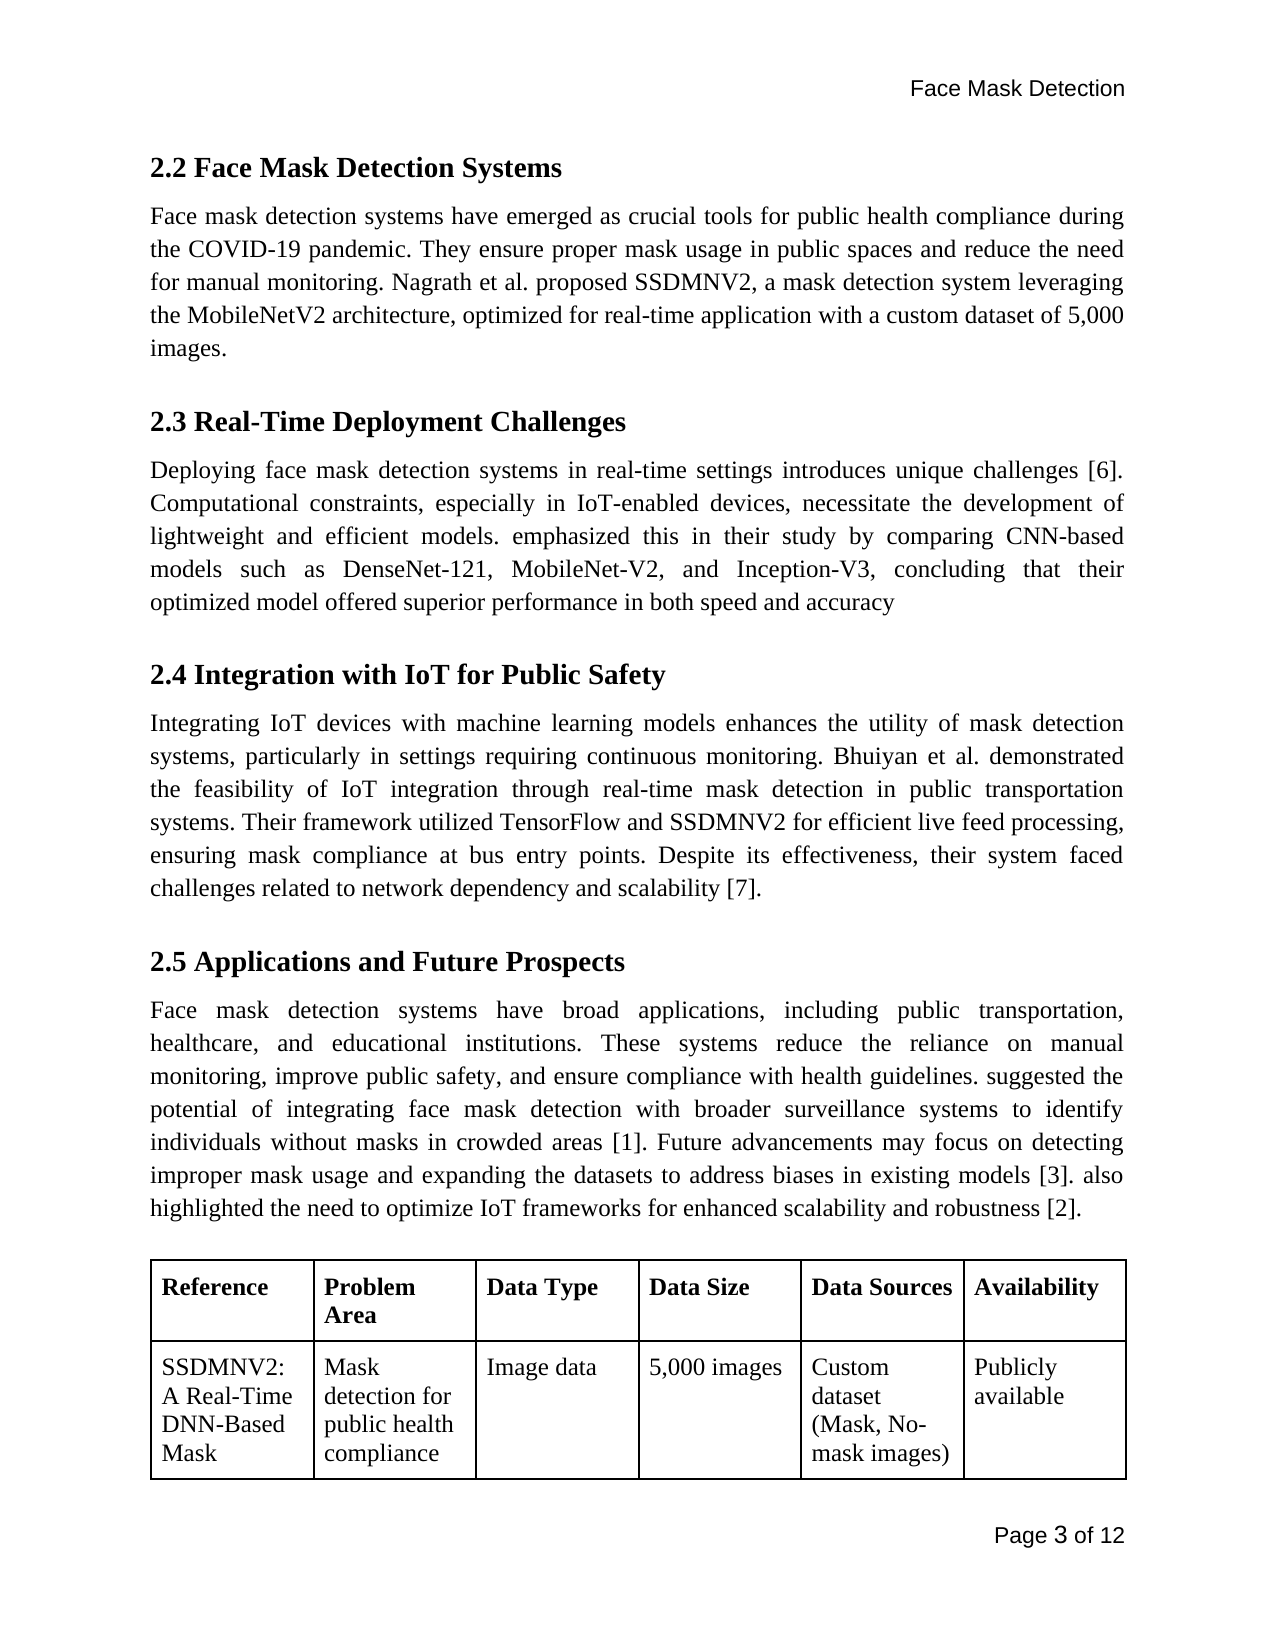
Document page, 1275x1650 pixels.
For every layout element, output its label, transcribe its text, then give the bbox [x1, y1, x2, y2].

subtitle 2.4 Integration with IoT for Public Safety [150, 657, 1125, 691]
table_cell Publicly available [965, 1342, 1125, 1477]
subtitle 2.5 Applications and Future Prospects [150, 944, 1125, 977]
text Integrating IoT devices with machine learning models enhances the utility of mask detection systems, particularly in settings requiring continuous monitoring. Bhuiyan et al. demonstrated the feasibility of IoT integration through real-time mask detection in public transportation systems. Their framework utilized TensorFlow and SSDMNV2 for efficient live feed processing, ensuring mask compliance at bus entry points. Despite its effectiveness, their system faced challenges related to network dependency and scalability [7]. [150, 708, 1125, 902]
table_header Data Size [640, 1261, 800, 1339]
subtitle 2.3 Real-Time Deployment Challenges [150, 404, 1125, 437]
table_cell SSDMNV2: A Real-Time DNN-Based Mask [152, 1342, 313, 1477]
subtitle 2.2 Face Mask Detection Systems [150, 150, 1125, 183]
table_header Availability [965, 1261, 1125, 1339]
text Face mask detection systems have emerged as crucial tools for public health compliance during the COVID-19 pandemic. They ensure proper mask usage in public spaces and reduce the need for manual monitoring. Nagrath et al. proposed SSDMNV2, a mask detection system leveraging the MobileNetV2 architecture, optimized for real-time application with a custom dataset of 5,000 images. [150, 201, 1125, 362]
table_cell Image data [477, 1342, 638, 1477]
table_header Reference [152, 1261, 313, 1339]
table_cell Mask detection for public health compliance [315, 1342, 475, 1477]
table_header Data Sources [802, 1261, 963, 1339]
table_header Data Type [477, 1261, 638, 1339]
table_cell 5,000 images [640, 1342, 800, 1477]
text Deploying face mask detection systems in real-time settings introduces unique challenges [6]. Computational constraints, especially in IoT-enabled devices, necessitate the development of lightweight and efficient models. emphasized this in their study by comparing CNN-based models such as DenseNet-121, MobileNet-V2, and Inception-V3, concluding that their optimized model offered superior performance in both speed and accuracy [150, 455, 1125, 616]
table_cell Custom dataset (Mask, No-mask images) [802, 1342, 963, 1477]
table_header Problem Area [315, 1261, 475, 1339]
text Face mask detection systems have broad applications, including public transportation, healthcare, and educational institutions. These systems reduce the reliance on manual monitoring, improve public safety, and ensure compliance with health guidelines. suggested the potential of integrating face mask detection with broader surveillance systems to identify individuals without masks in crowded areas [1]. Future advancements may focus on detecting improper mask usage and expanding the datasets to address biases in existing models [3]. also highlighted the need to optimize IoT frameworks for enhanced scalability and robustness [2]. [150, 995, 1125, 1222]
